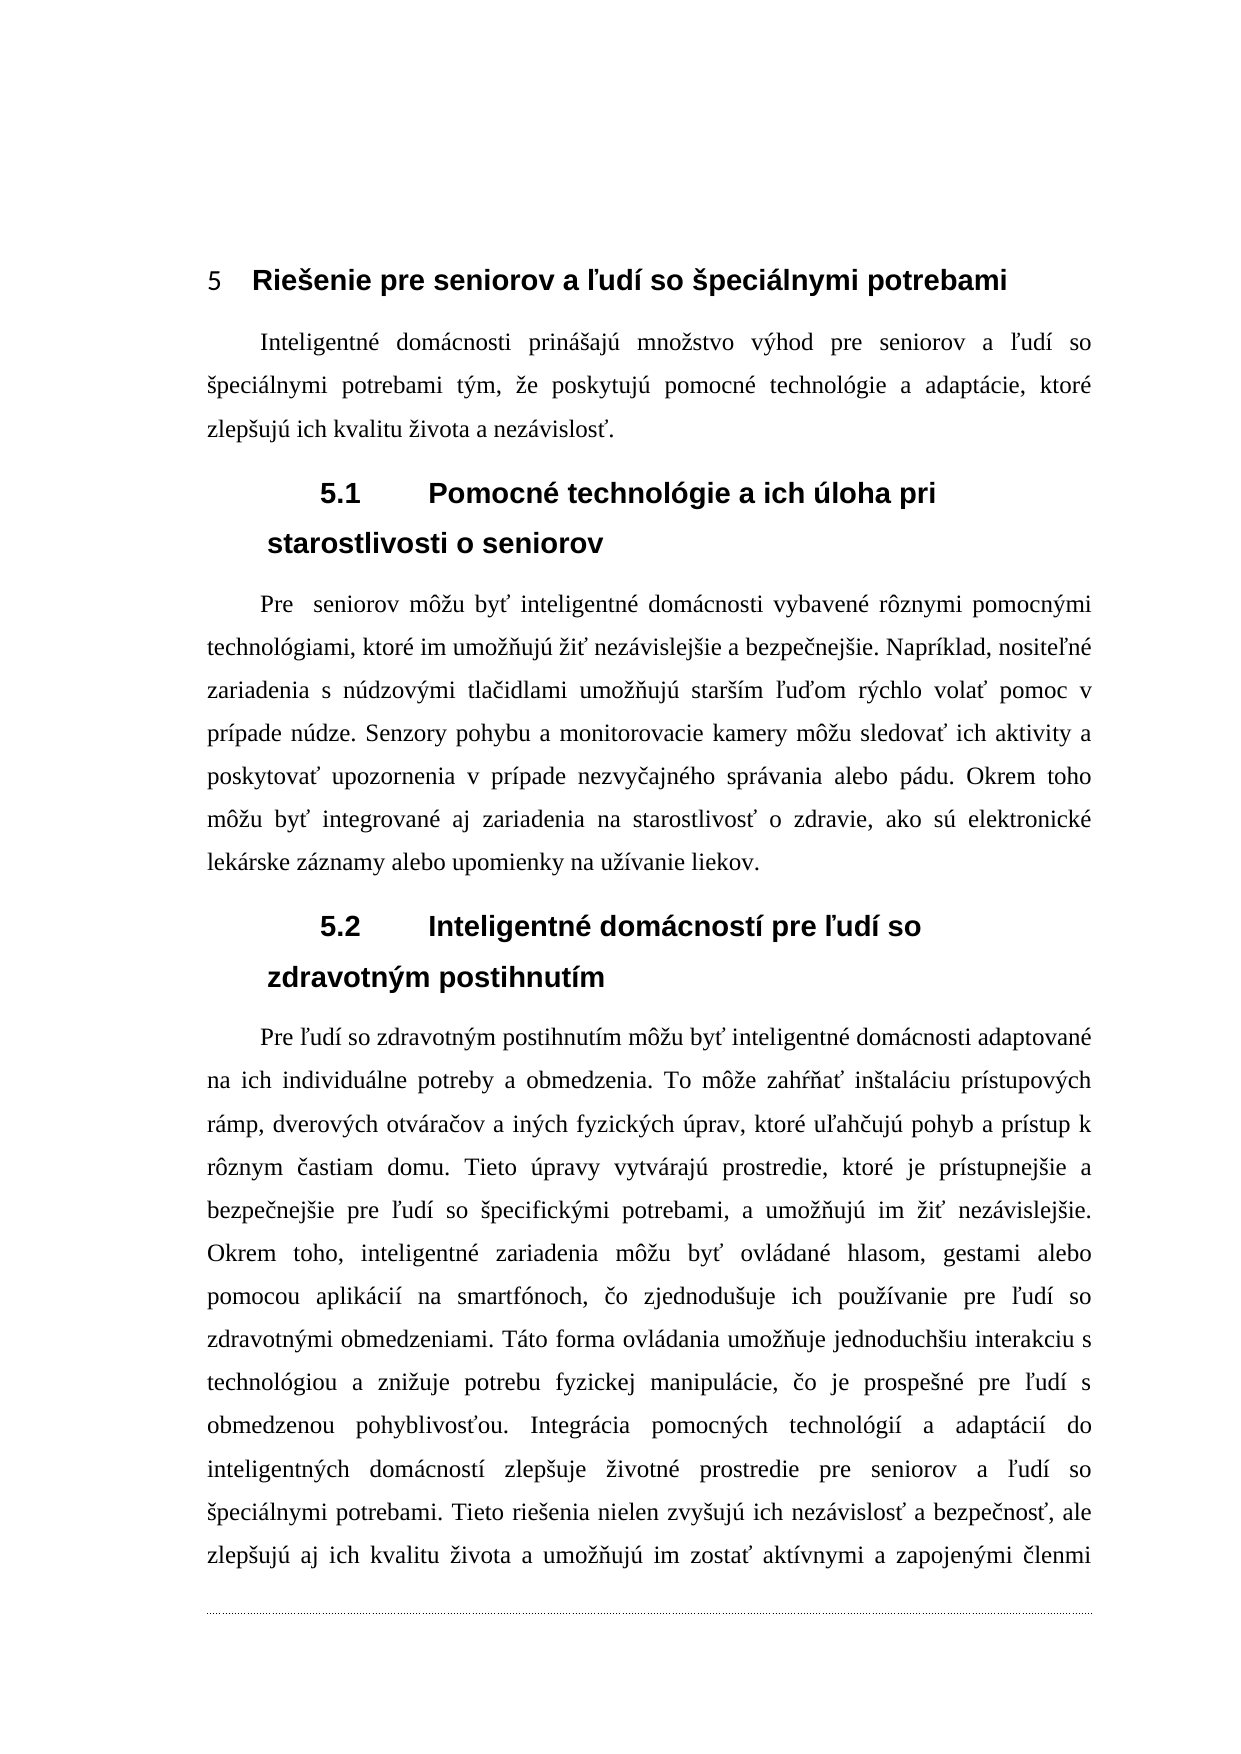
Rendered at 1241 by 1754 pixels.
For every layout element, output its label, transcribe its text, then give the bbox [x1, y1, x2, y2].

text Inteligentné domácnosti prinášajú množstvo výhod pre seniorov a ľudí so špeciálnymi potrebami tým, že poskytujú pomocné technológie a adaptácie, ktoré zlepšujú ich kvalitu života a nezávislosť. [207, 327, 1092, 442]
text Inteligentné domácností pre ľudí so zdravotným postihnutím [267, 909, 1092, 993]
text Pre seniorov môžu byť inteligentné domácnosti vybavené rôznymi pomocnými technológiami, ktoré im umožňujú žiť nezávislejšie a bezpečnejšie. Napríklad, nositeľné zariadenia s núdzovými tlačidlami umožňujú starším ľuďom rýchlo volať pomoc v prípade núdze. Senzory pohybu a monitorovacie kamery môžu sledovať ich aktivity a poskytovať upozornenia v prípade nezvyčajného správania alebo pádu. Okrem toho môžu byť integrované aj zariadenia na starostlivosť o zdravie, ako sú elektronické lekárske záznamy alebo upomienky na užívanie liekov. [207, 589, 1092, 876]
text Pomocné technológie a ich úloha pri starostlivosti o seniorov [267, 476, 1092, 559]
text Riešenie pre seniorov a ľudí so špeciálnymi potrebami [207, 262, 1092, 297]
